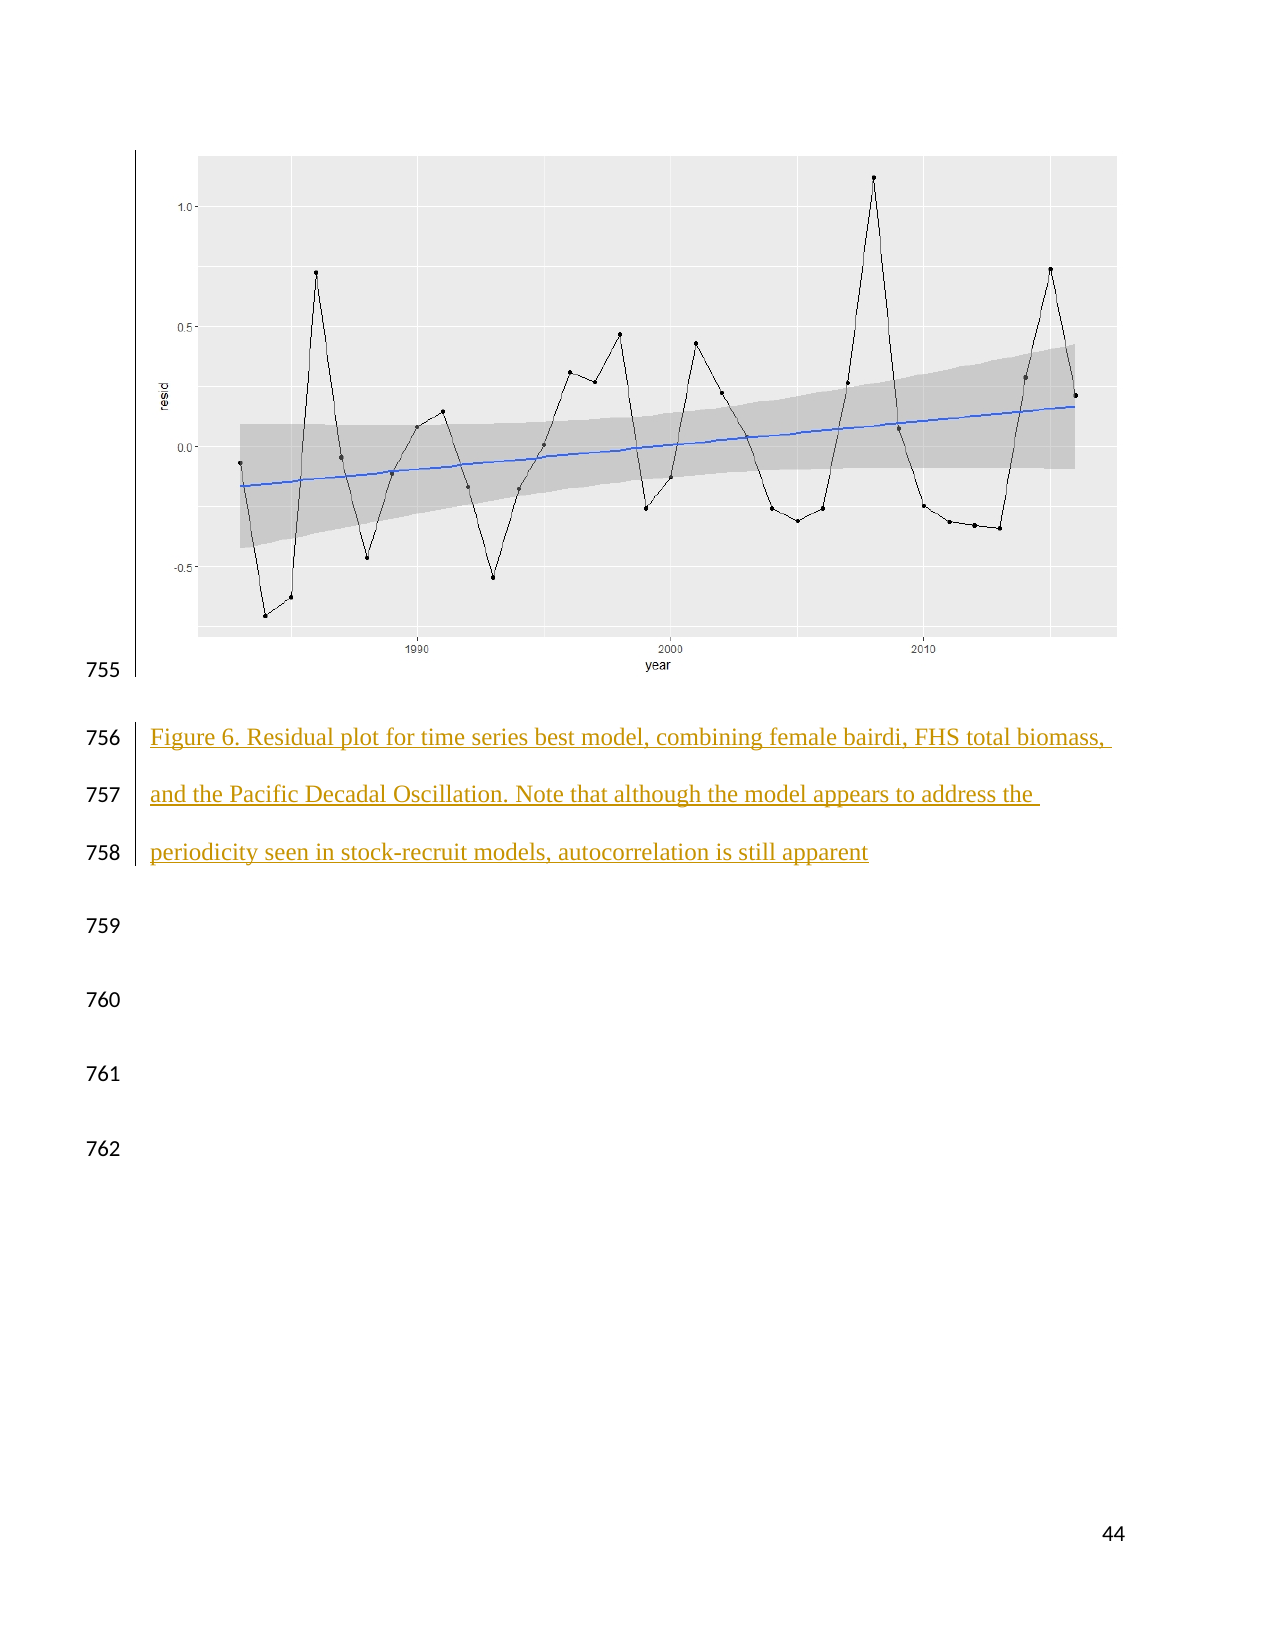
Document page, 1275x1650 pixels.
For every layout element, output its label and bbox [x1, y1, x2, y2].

picture [150, 150, 1124, 678]
